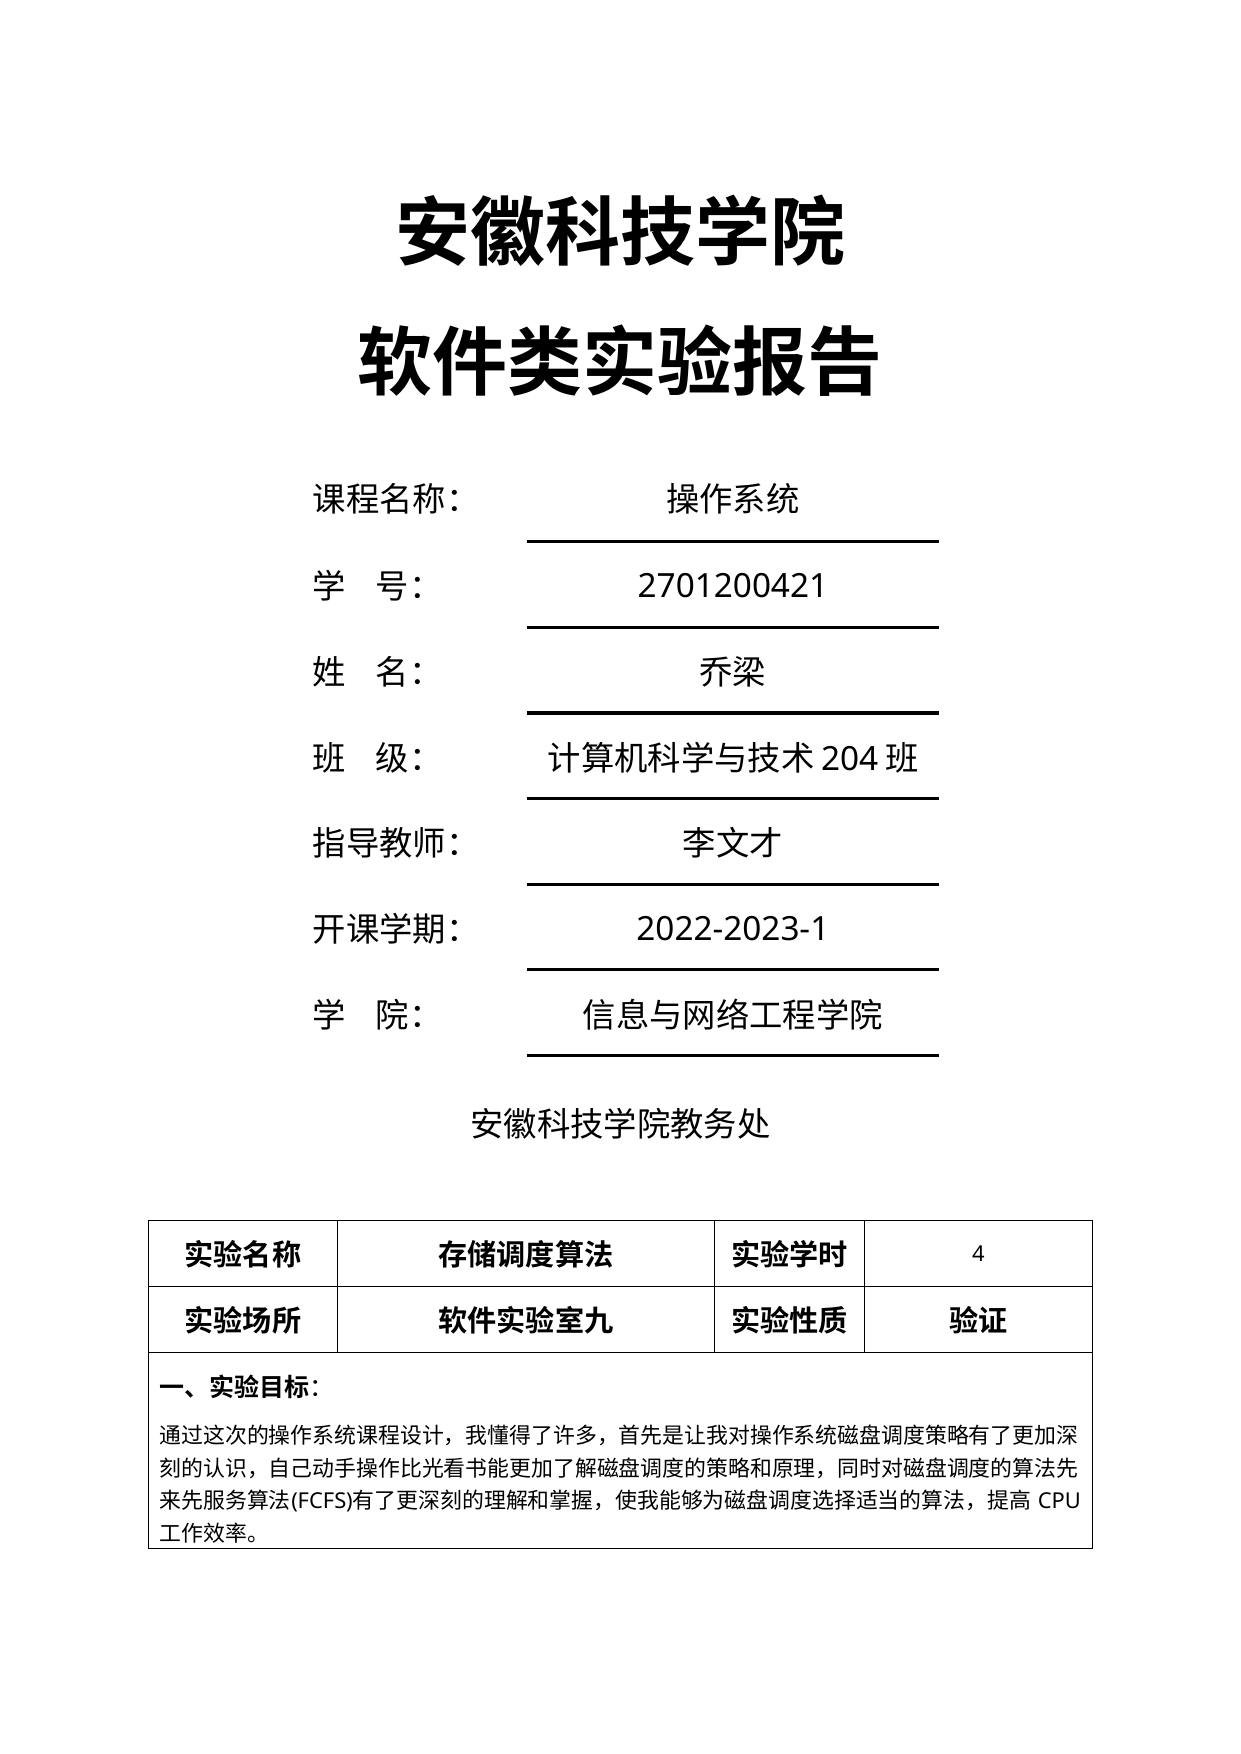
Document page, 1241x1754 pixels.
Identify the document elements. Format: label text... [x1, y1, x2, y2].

table_header 实验学时 [715, 1221, 864, 1286]
table_cell 学 号： [301, 540, 527, 626]
table_cell 软件实验室九 [338, 1287, 714, 1352]
table_cell 实验性质 [715, 1287, 864, 1352]
table_header 4 [865, 1221, 1092, 1286]
table_cell 验证 [865, 1287, 1092, 1352]
table_cell 姓 名： [301, 626, 527, 711]
table_header 操作系统 [527, 455, 939, 540]
table_cell 2701200421 [527, 543, 939, 626]
table_cell 2022-2023-1 [527, 886, 939, 968]
table_cell 李文才 [527, 800, 939, 883]
table_header 课程名称： [301, 455, 527, 540]
text 软件类实验报告 [187, 292, 1053, 422]
table_cell 信息与网络工程学院 [527, 971, 939, 1054]
table_cell 实验场所 [149, 1287, 337, 1352]
table_cell 班 级： [301, 711, 527, 797]
table_cell 指导教师： [301, 797, 527, 883]
table_cell 开课学期： [301, 883, 527, 968]
table_cell 学 院： [301, 968, 527, 1054]
table_cell 乔梁 [527, 629, 939, 711]
text 安徽科技学院 [187, 162, 1053, 292]
table_cell 计算机科学与技术204班 [527, 715, 939, 797]
table_header 存储调度算法 [338, 1221, 714, 1286]
table_cell 一、实验目标： 通过这次的操作系统课程设计，我懂得了许多，首先是让我对操作系统磁盘调度策略有了更加深刻的认识，自己动手操作比光看书能更加了解磁盘调度的策略和原理，同时对磁盘调度的算法先来先服务算法(FCFS)有了更深刻的理解和掌握，使我能够为磁盘调度选择适当的算法，提高CPU工作效率。 [149, 1353, 1092, 1548]
table_header 实验名称 [149, 1221, 337, 1286]
text 安徽科技学院教务处 [187, 1089, 1053, 1154]
